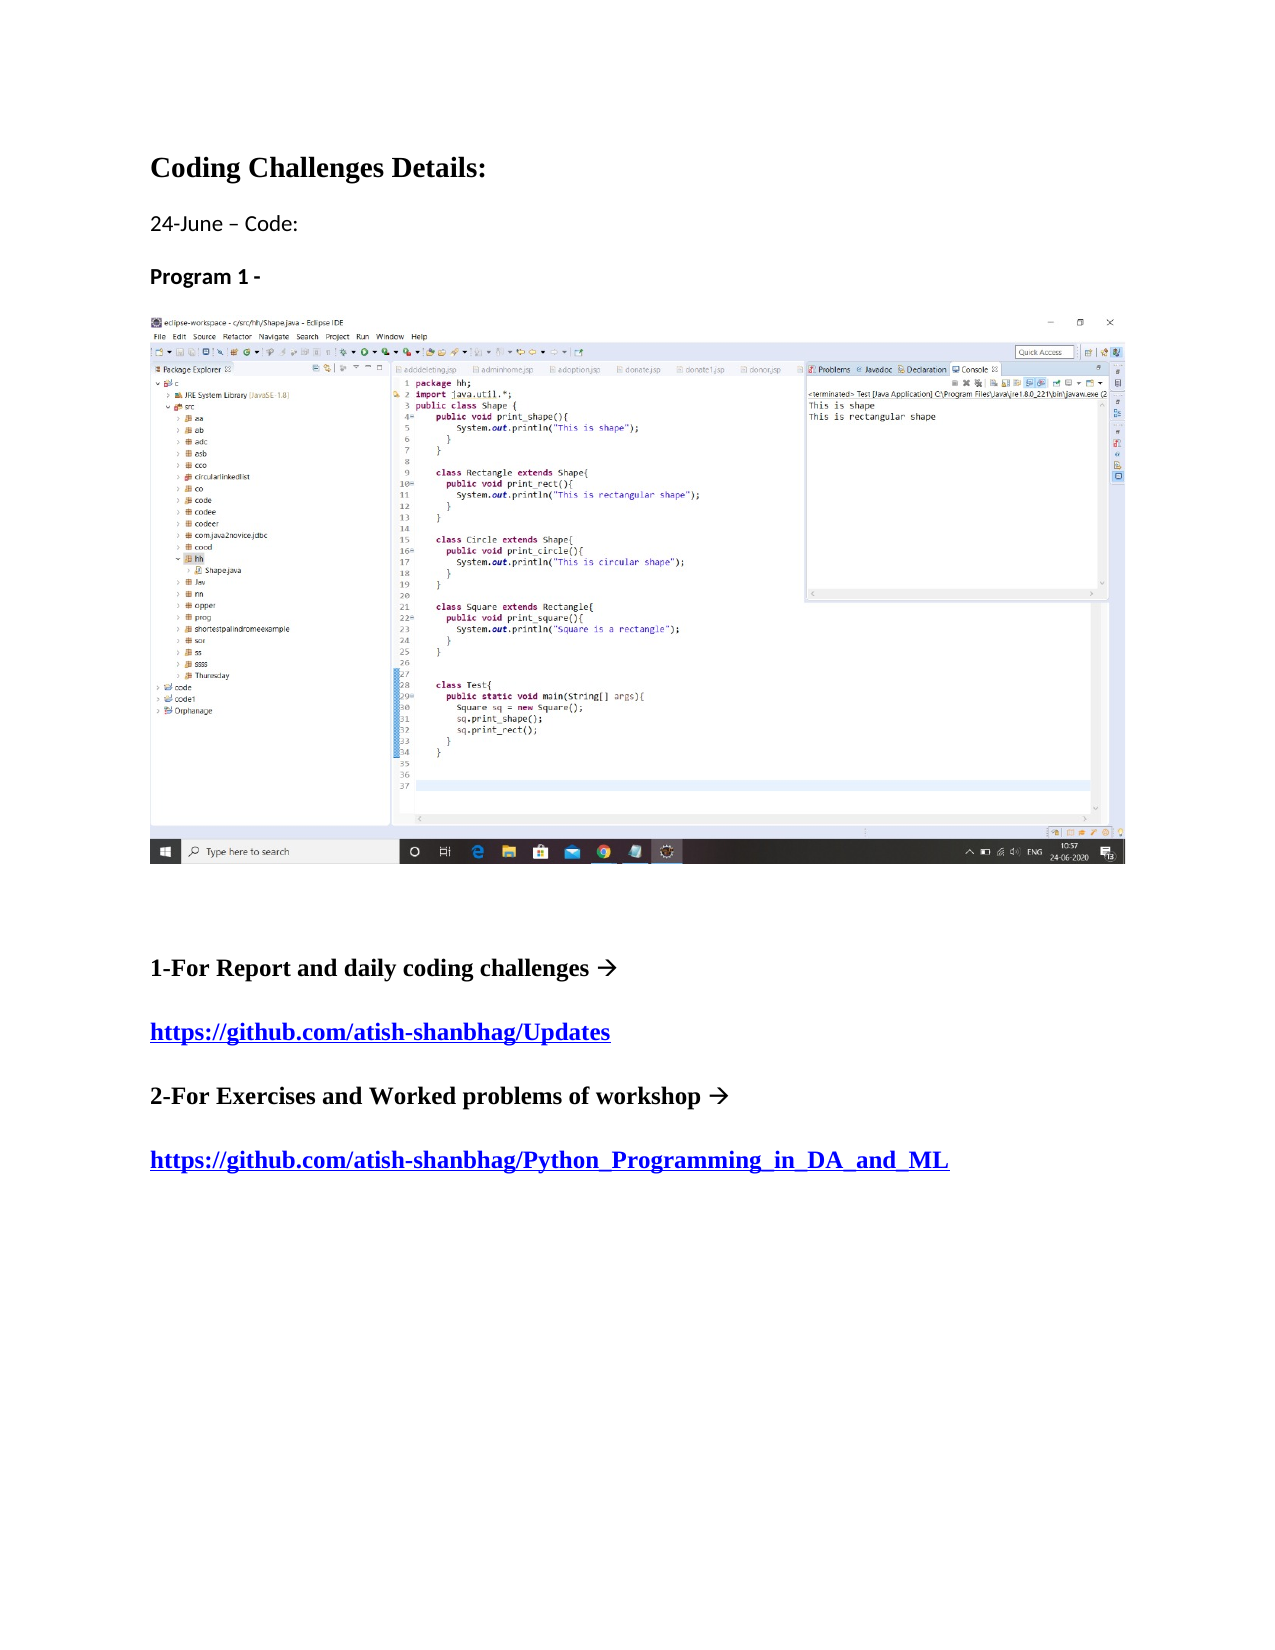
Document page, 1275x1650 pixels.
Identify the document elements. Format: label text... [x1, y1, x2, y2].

picture [150, 315, 1125, 864]
text Coding Challenges Details: [150, 150, 1125, 183]
text 2-For Exercises and Worked problems of workshop [150, 1081, 1125, 1109]
text 1-For Report and daily coding challenges [150, 953, 1125, 982]
text 24-June – Code: [150, 209, 1125, 237]
text https://github.com/atish-shanbhag/Updates [150, 1017, 1125, 1046]
text https://github.com/atish-shanbhag/Python_Programming_in_DA_and_ML [150, 1145, 1125, 1173]
text Program 1 - [150, 262, 1125, 290]
